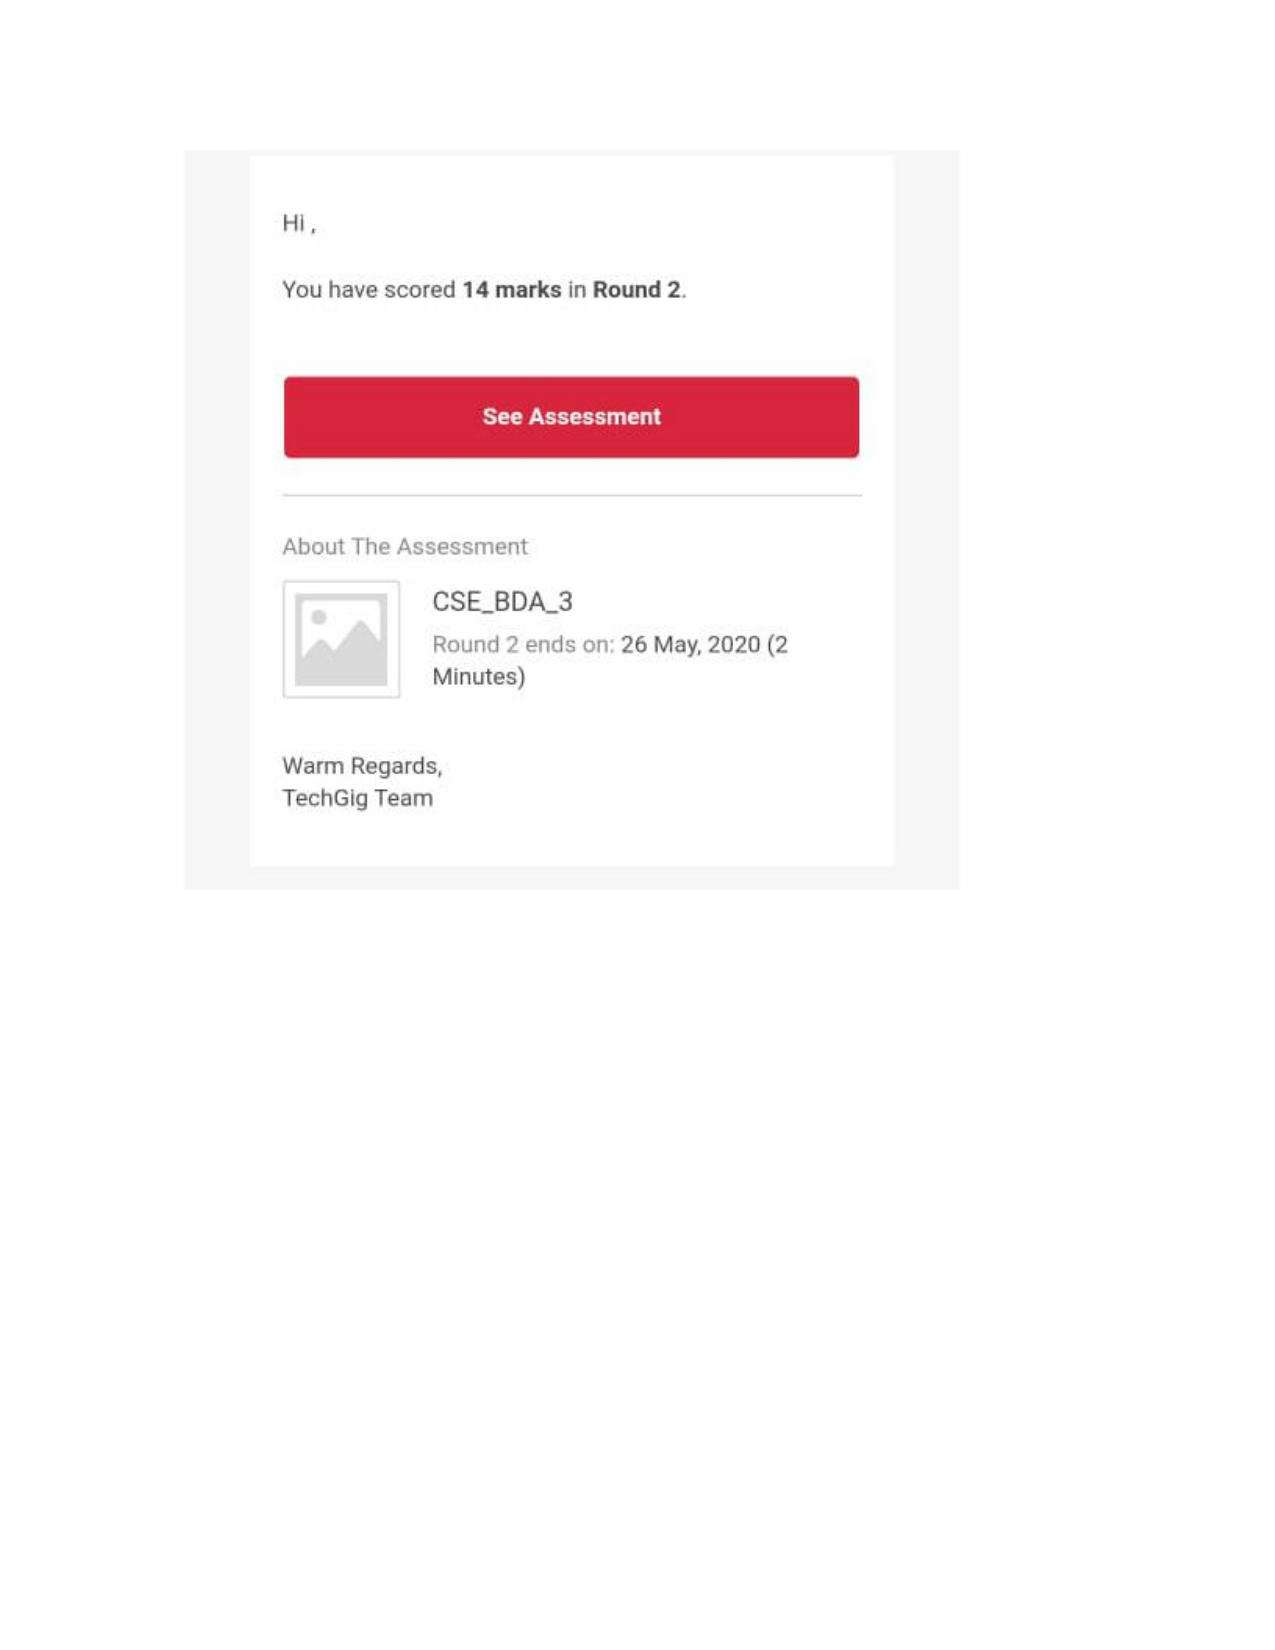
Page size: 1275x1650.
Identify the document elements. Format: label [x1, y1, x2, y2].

picture [150, 150, 994, 890]
